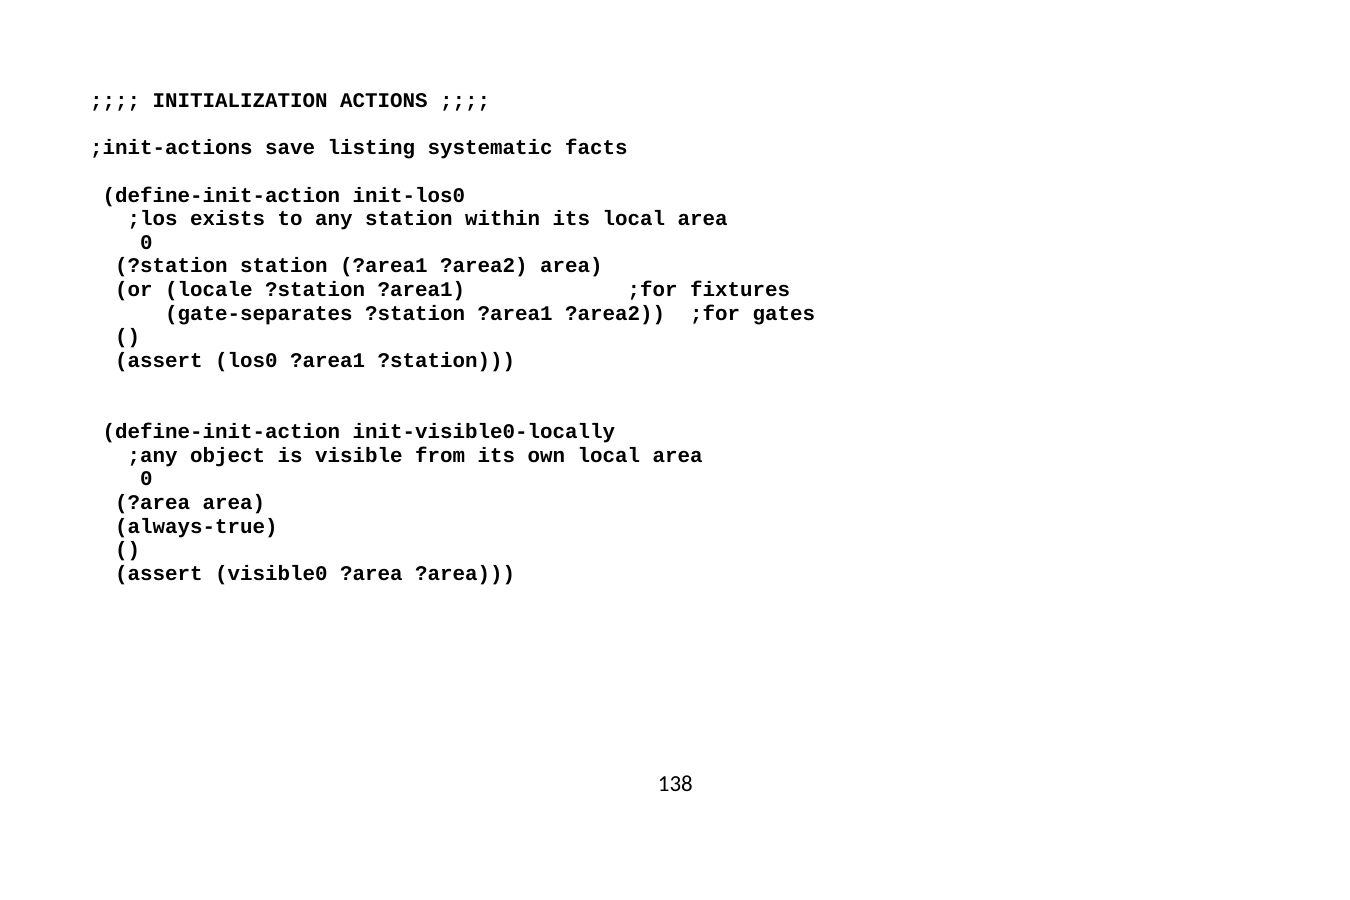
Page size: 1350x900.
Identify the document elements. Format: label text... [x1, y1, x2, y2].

text ;los exists to any station within its local area [90, 208, 1260, 232]
text ;init-actions save listing systematic facts [90, 137, 1260, 161]
text 0 [90, 232, 1260, 256]
text (or (locale ?station ?area1) ;for fixtures [90, 279, 1260, 303]
text (assert (visible0 ?area ?area))) [90, 563, 1260, 587]
text () [90, 326, 1260, 350]
text 0 [90, 468, 1260, 492]
text ;any object is visible from its own local area [90, 445, 1260, 468]
text ;;;; INITIALIZATION ACTIONS ;;;; [90, 90, 1260, 114]
text (?area area) [90, 492, 1260, 516]
text (gate-separates ?station ?area1 ?area2)) ;for gates [90, 303, 1260, 326]
text (define-init-action init-los0 [90, 184, 1260, 208]
text (?station station (?area1 ?area2) area) [90, 256, 1260, 279]
text (always-true) [90, 516, 1260, 539]
text (define-init-action init-visible0-locally [90, 421, 1260, 445]
text () [90, 539, 1260, 563]
text (assert (los0 ?area1 ?station))) [90, 350, 1260, 374]
